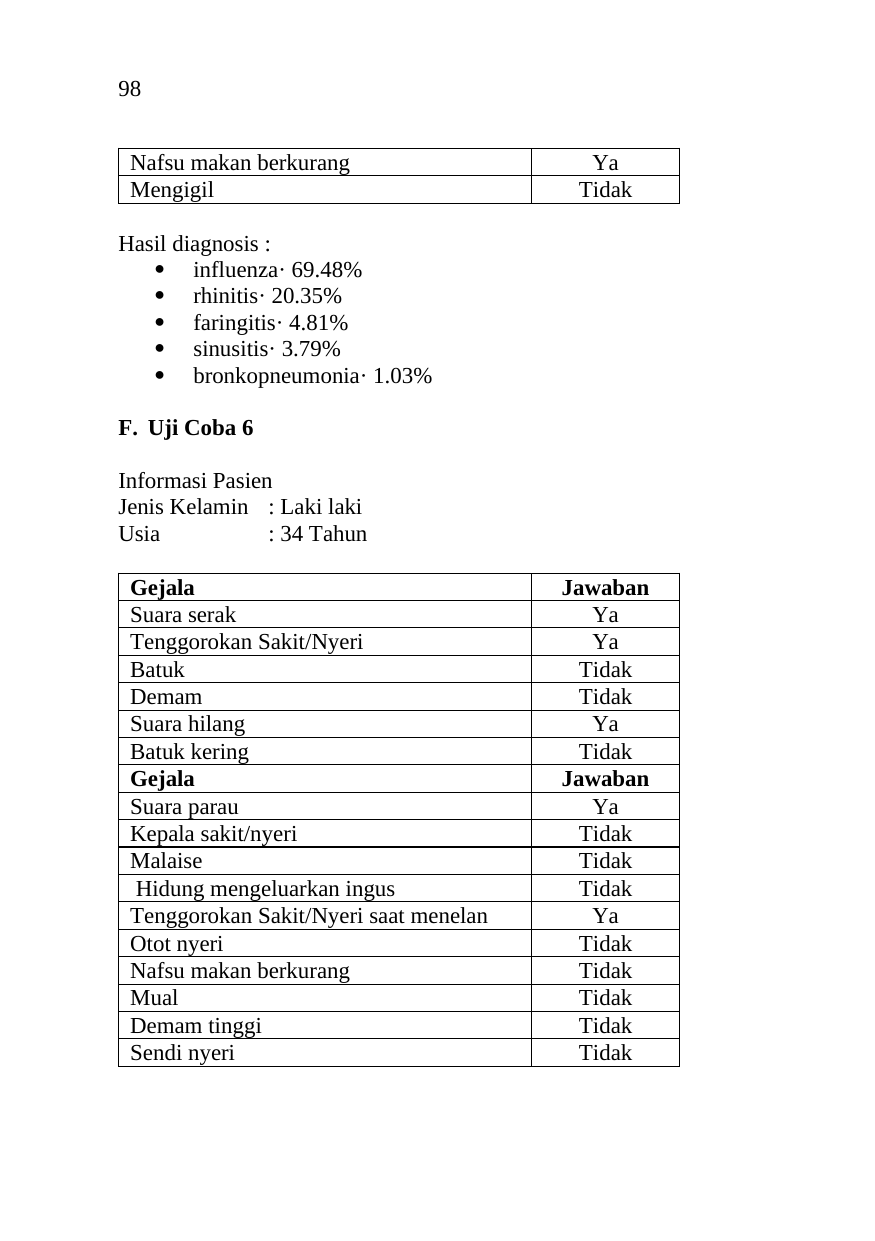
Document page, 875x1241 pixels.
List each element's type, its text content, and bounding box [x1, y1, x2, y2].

text Jenis Kelamin : Laki laki [118, 493, 726, 520]
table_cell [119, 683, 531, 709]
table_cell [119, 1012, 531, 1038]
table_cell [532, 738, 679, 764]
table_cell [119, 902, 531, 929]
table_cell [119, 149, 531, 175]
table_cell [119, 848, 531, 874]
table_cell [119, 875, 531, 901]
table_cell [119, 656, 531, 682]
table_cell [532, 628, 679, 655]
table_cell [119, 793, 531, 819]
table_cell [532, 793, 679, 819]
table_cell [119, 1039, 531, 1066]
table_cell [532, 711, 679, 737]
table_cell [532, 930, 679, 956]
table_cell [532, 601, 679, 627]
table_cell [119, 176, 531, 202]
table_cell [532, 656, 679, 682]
list rhinitis· 20.35% [156, 283, 726, 309]
text Informasi Pasien [118, 467, 726, 493]
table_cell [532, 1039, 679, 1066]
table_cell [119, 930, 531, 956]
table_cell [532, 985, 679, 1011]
subtitle Uji Coba 6 [118, 414, 726, 441]
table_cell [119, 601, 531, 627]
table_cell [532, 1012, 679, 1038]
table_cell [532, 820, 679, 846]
list faringitis· 4.81% [156, 309, 726, 335]
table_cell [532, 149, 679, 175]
list bronkopneumonia· 1.03% [156, 362, 726, 388]
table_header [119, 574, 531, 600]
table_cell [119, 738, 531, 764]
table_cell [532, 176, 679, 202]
list influenza· 69.48% [156, 256, 726, 283]
text Hasil diagnosis : [118, 230, 726, 256]
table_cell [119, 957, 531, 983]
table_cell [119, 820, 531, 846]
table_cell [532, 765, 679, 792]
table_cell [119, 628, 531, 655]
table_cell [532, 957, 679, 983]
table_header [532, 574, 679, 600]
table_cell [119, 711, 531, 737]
list sinusitis· 3.79% [156, 335, 726, 362]
text Usia : 34 Tahun [118, 520, 726, 546]
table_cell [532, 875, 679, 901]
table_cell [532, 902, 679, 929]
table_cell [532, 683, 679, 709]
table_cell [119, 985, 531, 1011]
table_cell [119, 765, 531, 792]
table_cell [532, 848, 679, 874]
